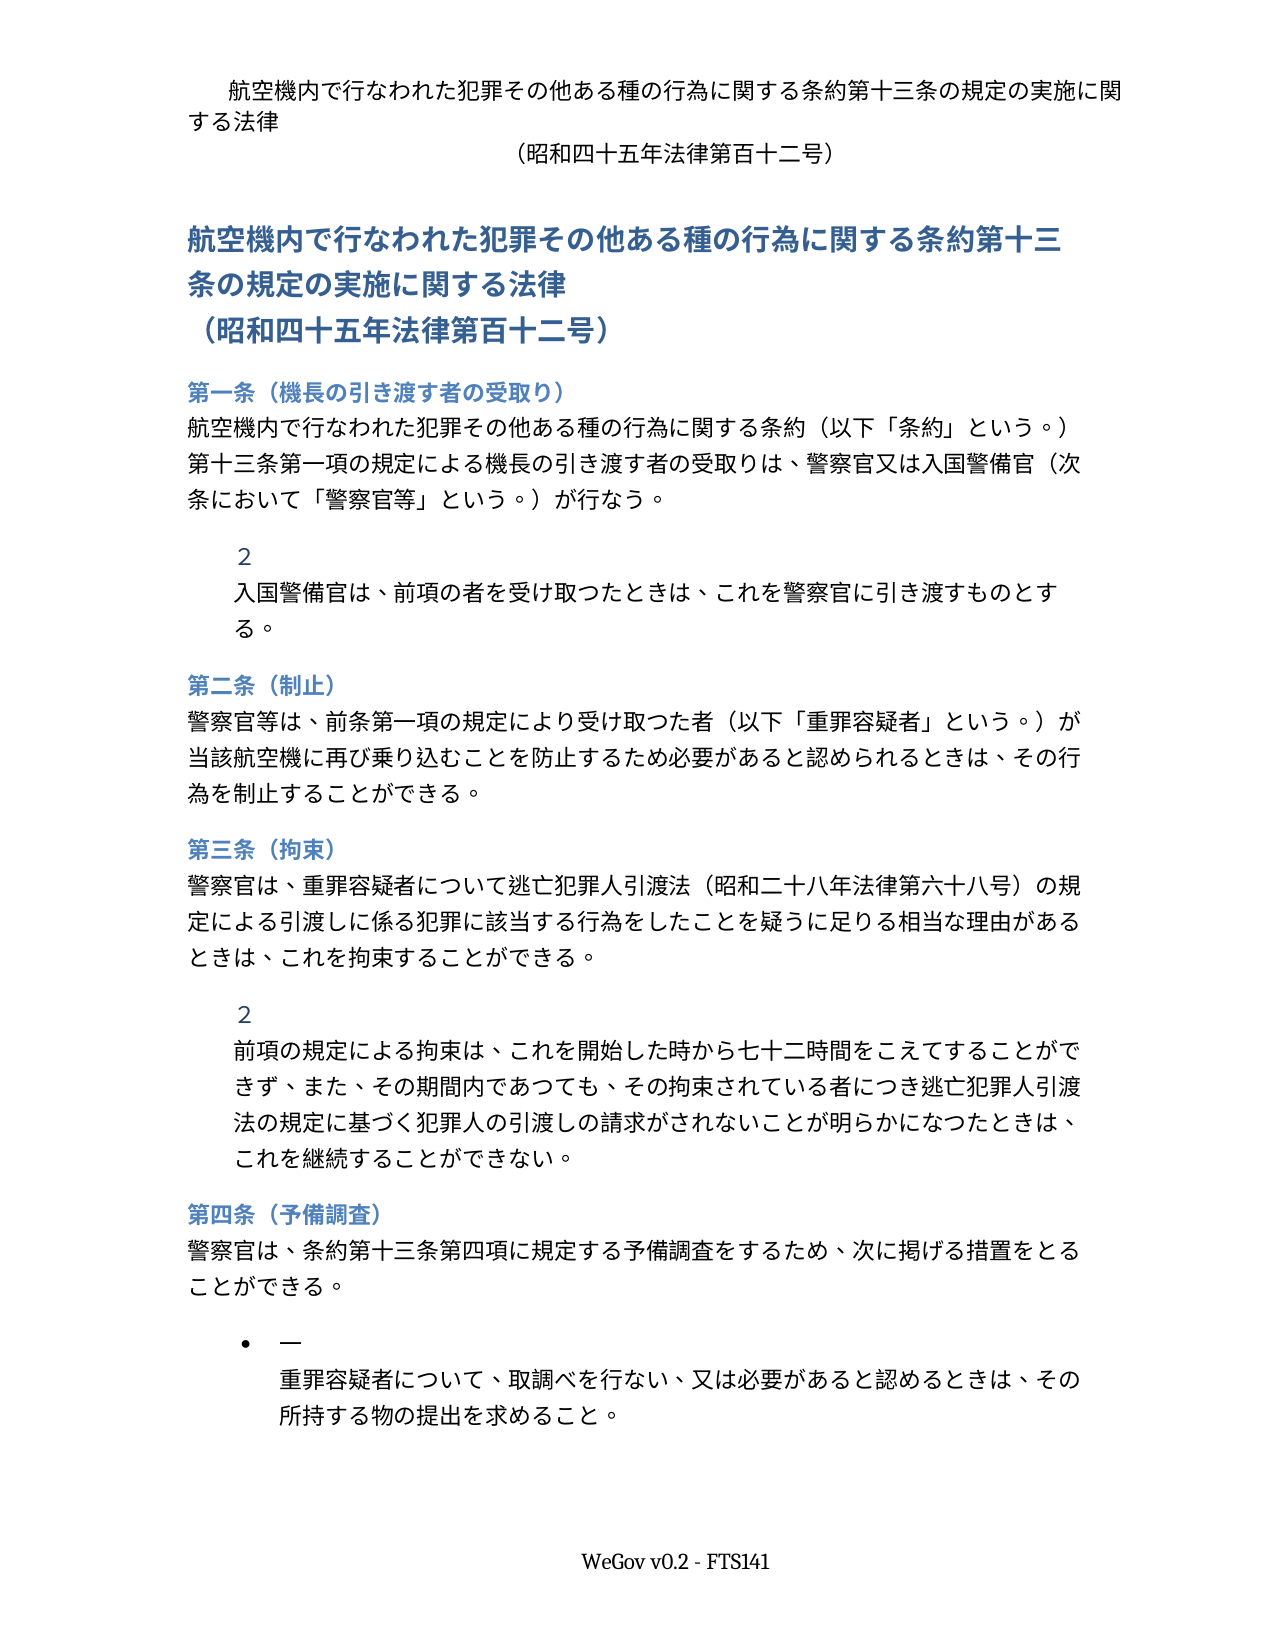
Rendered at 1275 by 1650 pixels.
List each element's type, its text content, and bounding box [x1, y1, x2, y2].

subtitle 第二条（制止） [187, 670, 1087, 701]
subtitle 航空機内で行なわれた犯罪その他ある種の行為に関する条約第十三条の規定の実施に関する法律 （昭和四十五年法律第百十二号） [187, 219, 1087, 350]
text 航空機内で行なわれた犯罪その他ある種の行為に関する条約（以下「条約」という。）第十三条第一項の規定による機長の引き渡す者の受取りは、警察官又は入国警備官（次条において「警察官等」という。）が行なう。 [187, 412, 1087, 516]
subtitle 第三条（拘束） [187, 834, 1087, 866]
subtitle ２ [233, 999, 1087, 1030]
list 一 重罪容疑者について、取調べを行ない、又は必要があると認めるときは、その所持する物の提出を求めること。 [242, 1328, 1087, 1431]
subtitle ２ [233, 541, 1087, 572]
text 入国警備官は、前項の者を受け取つたときは、これを警察官に引き渡すものとする。 [233, 577, 1087, 644]
subtitle 第一条（機長の引き渡す者の受取り） [187, 376, 1087, 408]
text 警察官は、重罪容疑者について逃亡犯罪人引渡法（昭和二十八年法律第六十八号）の規定による引渡しに係る犯罪に該当する行為をしたことを疑うに足りる相当な理由があるときは、これを拘束することができる。 [187, 870, 1087, 973]
text 前項の規定による拘束は、これを開始した時から七十二時間をこえてすることができず、また、その期間内であつても、その拘束されている者につき逃亡犯罪人引渡法の規定に基づく犯罪人の引渡しの請求がされないことが明らかになつたときは、これを継続することができない。 [233, 1035, 1087, 1174]
subtitle 第四条（予備調査） [187, 1199, 1087, 1231]
text 警察官等は、前条第一項の規定により受け取つた者（以下「重罪容疑者」という。）が当該航空機に再び乗り込むことを防止するため必要があると認められるときは、その行為を制止することができる。 [187, 706, 1087, 809]
text 警察官は、条約第十三条第四項に規定する予備調査をするため、次に掲げる措置をとることができる。 [187, 1235, 1087, 1302]
